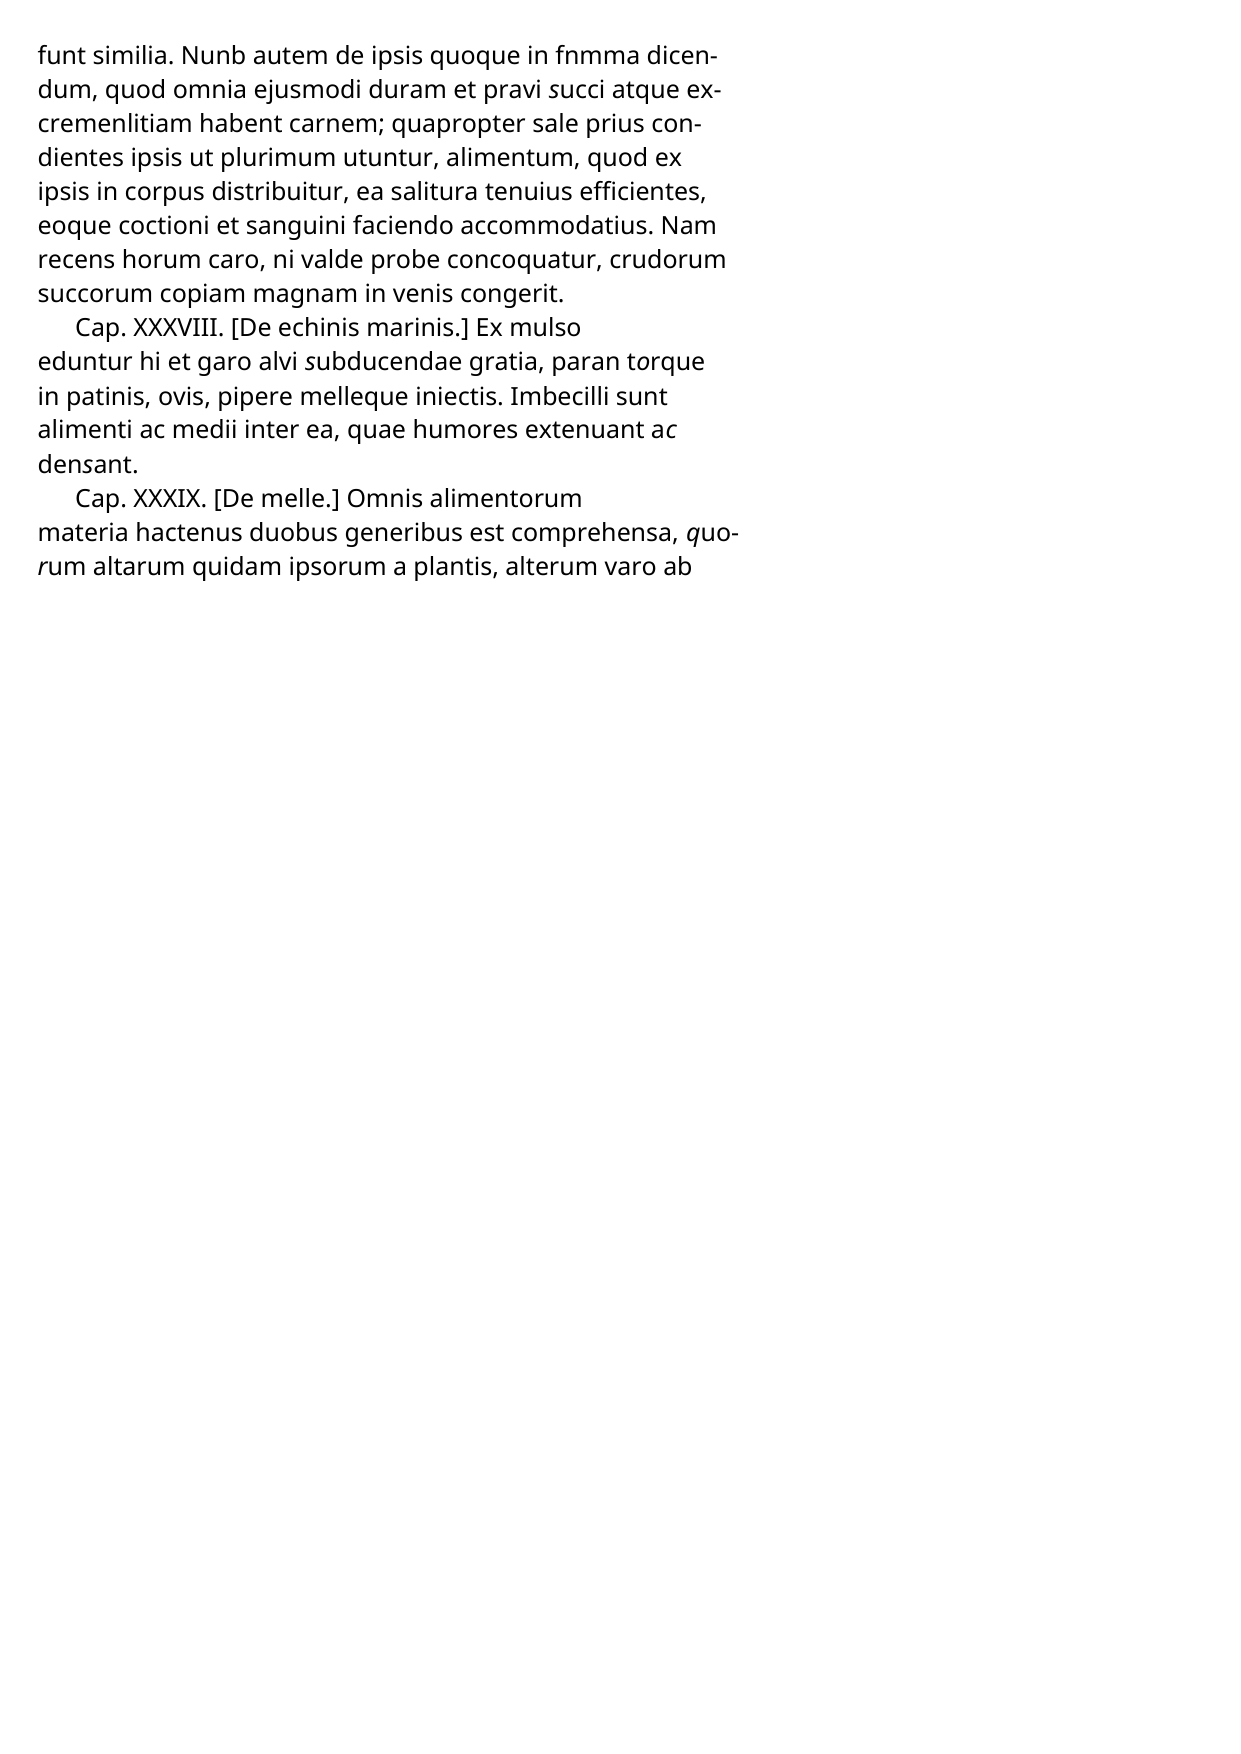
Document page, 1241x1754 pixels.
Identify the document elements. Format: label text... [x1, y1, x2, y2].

text Cap. XXXVIII. [De echinis marinis.] Ex mulso eduntur hi et garo alvi subducendae gratia, paran torque in patinis, ovis, pipere melleque iniectis. Imbecilli sunt alimenti ac medii inter ea, quae humores extenuant ac densant. [37, 310, 1203, 480]
text Cap. XXXIX. [De melle.] Omnis alimentorum materia hactenus duobus generibus est comprehensa, quo- rum altarum quidam ipsorum a plantis, alterum varo ab [37, 480, 1203, 582]
text funt similia. Nunb autem de ipsis quoque in fnmma dicen- dum, quod omnia ejusmodi duram et pravi succi atque ex- cremenlitiam habent carnem; quapropter sale prius con- dientes ipsis ut plurimum utuntur, alimentum, quod ex ipsis in corpus distribuitur, ea salitura tenuius efficientes, eoque coctioni et sanguini faciendo accommodatius. Nam recens horum caro, ni valde probe concoquatur, crudorum succorum copiam magnam in venis congerit. [37, 37, 1203, 310]
